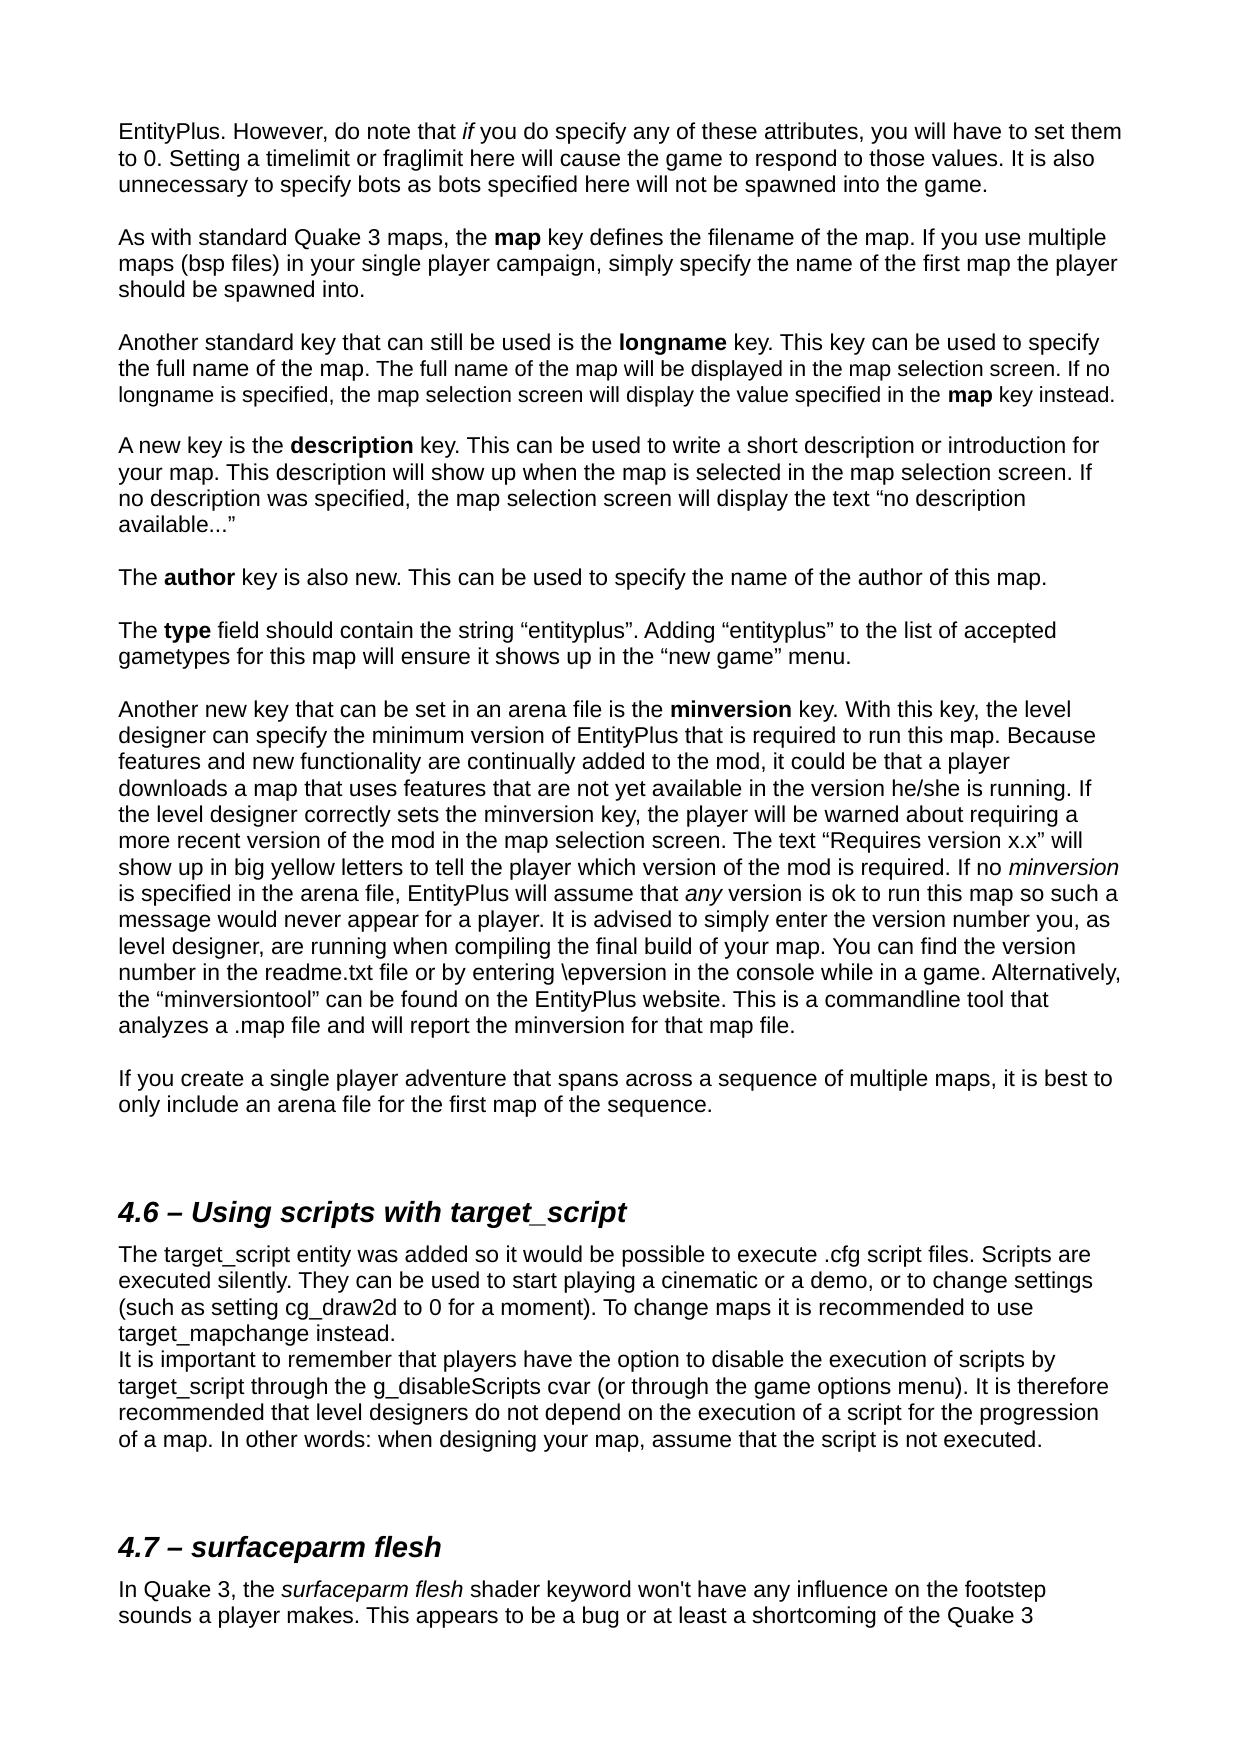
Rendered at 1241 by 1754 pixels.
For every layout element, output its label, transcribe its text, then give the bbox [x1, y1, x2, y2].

text Another new key that can be set in an arena file is the minversion key. With this key, the level designer can specify the minimum version of EntityPlus that is required to run this map. Because features and new functionality are continually added to the mod, it could be that a player downloads a map that uses features that are not yet available in the version he/she is running. If the level designer correctly sets the minversion key, the player will be warned about requiring a more recent version of the mod in the map selection screen. The text “Requires version x.x” will show up in big yellow letters to tell the player which version of the mod is required. If no minversion is specified in the arena file, EntityPlus will assume that any version is ok to run this map so such a message would never appear for a player. It is advised to simply enter the version number you, as level designer, are running when compiling the final build of your map. You can find the version number in the readme.txt file or by entering \epversion in the console while in a game. Alternatively, the “minversiontool” can be found on the EntityPlus website. This is a commandline tool that analyzes a .map file and will report the minversion for that map file. [118, 696, 1122, 1038]
text The author key is also new. This can be used to specify the name of the author of this map. [118, 564, 1122, 590]
text A new key is the description key. This can be used to write a short description or introduction for your map. This description will show up when the map is selected in the map selection screen. If no description was specified, the map selection screen will display the text “no description available...” [118, 432, 1122, 537]
text It is important to remember that players have the option to disable the execution of scripts by target_script through the g_disableScripts cvar (or through the game options menu). It is therefore recommended that level designers do not depend on the execution of a script for the progression of a map. In other words: when designing your map, assume that the script is not executed. [118, 1346, 1122, 1452]
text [118, 118, 1122, 197]
text The type field should contain the string “entityplus”. Adding “entityplus” to the list of accepted gametypes for this map will ensure it shows up in the “new game” menu. [118, 617, 1122, 669]
text Another standard key that can still be used is the longname key. This key can be used to specify the full name of the map. The full name of the map will be displayed in the map selection screen. If no longname is specified, the map selection screen will display the value specified in the map key instead. [118, 329, 1122, 407]
text As with standard Quake 3 maps, the map key defines the filename of the map. If you use multiple maps (bsp files) in your single player campaign, simply specify the name of the first map the player should be spawned into. [118, 223, 1122, 303]
subtitle 4.7 – surfaceparm flesh [118, 1529, 1122, 1563]
text The target_script entity was added so it would be possible to execute .cfg script files. Scripts are executed silently. They can be used to start playing a cinematic or a demo, or to change settings (such as setting cg_draw2d to 0 for a moment). To change maps it is recommended to use target_mapchange instead. [118, 1241, 1122, 1346]
text If you create a single player adventure that spans across a sequence of multiple maps, it is best to only include an arena file for the first map of the sequence. [118, 1064, 1122, 1117]
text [118, 1576, 1122, 1628]
subtitle 4.6 – Using scripts with target_script [118, 1195, 1122, 1228]
